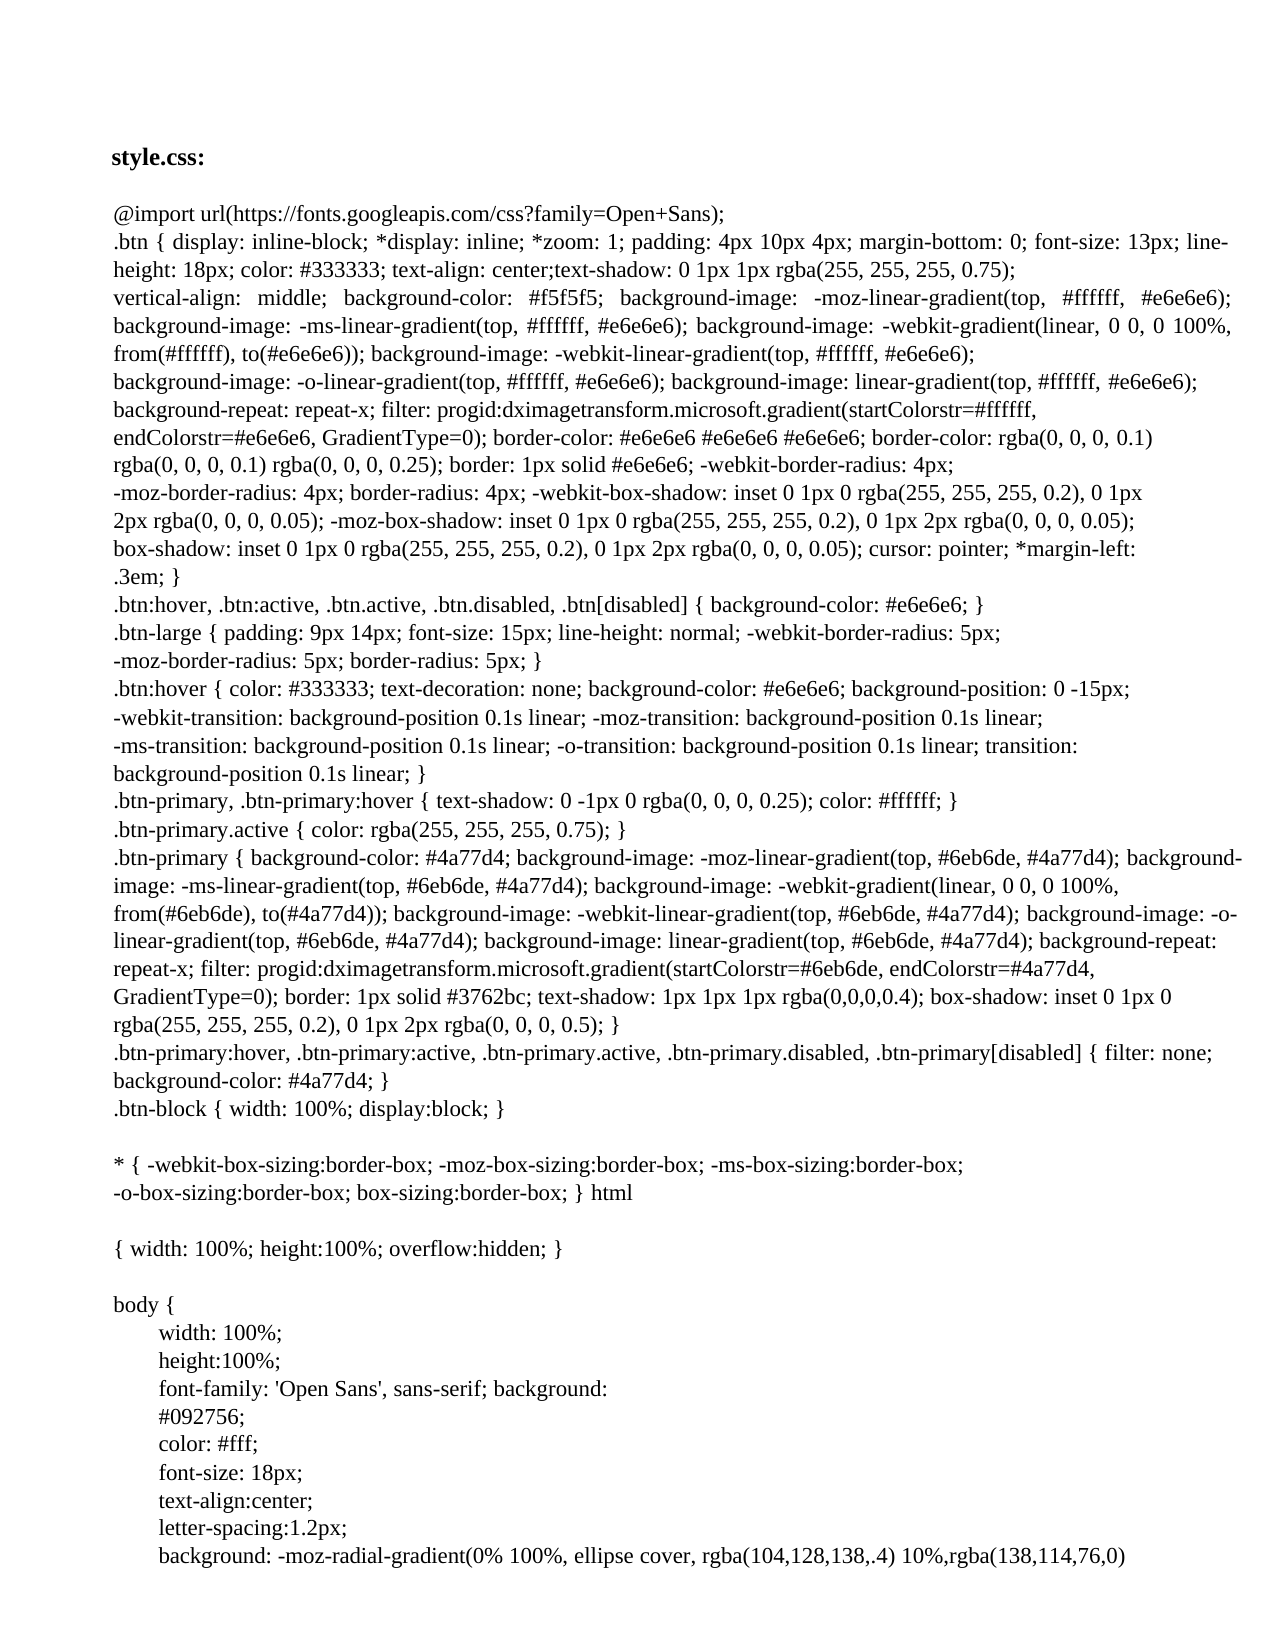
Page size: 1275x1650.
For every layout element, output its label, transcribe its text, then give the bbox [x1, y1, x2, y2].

text .btn-primary, .btn-primary:hover { text-shadow: 0 -1px 0 rgba(0, 0, 0, 0.25); color: #ffffff; } [113, 788, 1264, 814]
text .btn:hover, .btn:active, .btn.active, .btn.disabled, .btn[disabled] { background-color: #e6e6e6; } [113, 591, 1264, 617]
text width: 100%; height:100%; [158, 1319, 293, 1373]
text letter-spacing:1.2px; [158, 1514, 1264, 1541]
text font-family: 'Open Sans', sans-serif; background: #092756; [158, 1375, 640, 1429]
text -o-box-sizing:border-box; box-sizing:border-box; } html { width: 100%; height:100%; overflow:hidden; } [113, 1179, 640, 1261]
text box-shadow: inset 0 1px 0 rgba(255, 255, 255, 0.2), 0 1px 2px rgba(0, 0, 0, 0.05); cursor: pointer; *margin-left: [113, 535, 1264, 561]
text .btn { display: inline-block; *display: inline; *zoom: 1; padding: 4px 10px 4px; margin-bottom: 0; font-size: 13px; line-height: 18px; color: #333333; text-align: center;text-shadow: 0 1px 1px rgba(255, 255, 255, 0.75); [113, 228, 1230, 282]
text background: -moz-radial-gradient(0% 100%, ellipse cover, rgba(104,128,138,.4) 10%,rgba(138,114,76,0) [158, 1543, 1264, 1569]
text -moz-border-radius: 5px; border-radius: 5px; } [113, 647, 1264, 674]
text .btn-primary.active { color: rgba(255, 255, 255, 0.75); } [113, 816, 1264, 842]
subtitle style.css: [111, 142, 1264, 171]
text 2px rgba(0, 0, 0, 0.05); -moz-box-shadow: inset 0 1px 0 rgba(255, 255, 255, 0.2), 0 1px 2px rgba(0, 0, 0, 0.05); [113, 507, 1264, 533]
text * { -webkit-box-sizing:border-box; -moz-box-sizing:border-box; -ms-box-sizing:border-box; [113, 1151, 1264, 1177]
text .btn-block { width: 100%; display:block; } [113, 1095, 1264, 1121]
text body { [113, 1291, 1264, 1317]
text .btn:hover { color: #333333; text-decoration: none; background-color: #e6e6e6; background-position: 0 -15px; [113, 676, 1264, 702]
text .btn-primary:hover, .btn-primary:active, .btn-primary.active, .btn-primary.disabled, .btn-primary[disabled] { filter: none; background-color: #4a77d4; } [113, 1039, 1227, 1093]
text -moz-border-radius: 4px; border-radius: 4px; -webkit-box-shadow: inset 0 1px 0 rgba(255, 255, 255, 0.2), 0 1px [113, 479, 1264, 505]
text .btn-large { padding: 9px 14px; font-size: 15px; line-height: normal; -webkit-border-radius: 5px; [113, 619, 1264, 646]
text color: #fff; [158, 1431, 1264, 1457]
text vertical-align: middle; background-color: #f5f5f5; background-image: -moz-linear-gradient(top, #ffffff, #e6e6e6); background-image: -ms-linear-gradient(top, #ffffff, #e6e6e6); background-image: -webkit-gradient(linear, 0 0, 0 100%, from(#ffffff), to(#e6e6e6)); background-image: -webkit-linear-gradient(top, #ffffff, #e6e6e6); [113, 284, 1231, 366]
text -ms-transition: background-position 0.1s linear; -o-transition: background-position 0.1s linear; transition: background-position 0.1s linear; } [113, 732, 1159, 786]
text font-size: 18px; text-align:center; [158, 1459, 328, 1513]
text .btn-primary { background-color: #4a77d4; background-image: -moz-linear-gradient(top, #6eb6de, #4a77d4); background-image: -ms-linear-gradient(top, #6eb6de, #4a77d4); background-image: -webkit-gradient(linear, 0 0, 0 100%, from(#6eb6de), to(#4a77d4)); background-image: -webkit-linear-gradient(top, #6eb6de, #4a77d4); background-image: -o-linear-gradient(top, #6eb6de, #4a77d4); background-image: linear-gradient(top, #6eb6de, #4a77d4); background-repeat: repeat-x; filter: progid:dximagetransform.microsoft.gradient(startColorstr=#6eb6de, endColorstr=#4a77d4, GradientType=0); border: 1px solid #3762bc; text-shadow: 1px 1px 1px rgba(0,0,0,0.4); box-shadow: inset 0 1px 0 rgba(255, 255, 255, 0.2), 0 1px 2px rgba(0, 0, 0, 0.5); } [113, 844, 1250, 1038]
text -webkit-transition: background-position 0.1s linear; -moz-transition: background-position 0.1s linear; [113, 704, 1264, 730]
text .3em; } [113, 563, 1264, 589]
text background-image: -o-linear-gradient(top, #ffffff, #e6e6e6); background-image: linear-gradient(top, #ffffff, #e6e6e6); background-repeat: repeat-x; filter: progid:dximagetransform.microsoft.gradient(startColorstr=#ffffff, endColorstr=#e6e6e6, GradientType=0); border-color: #e6e6e6 #e6e6e6 #e6e6e6; border-color: rgba(0, 0, 0, 0.1) rgba(0, 0, 0, 0.1) rgba(0, 0, 0, 0.25); border: 1px solid #e6e6e6; -webkit-border-radius: 4px; [113, 368, 1223, 478]
text @import url(https://fonts.googleapis.com/css?family=Open+Sans); [113, 200, 1264, 226]
